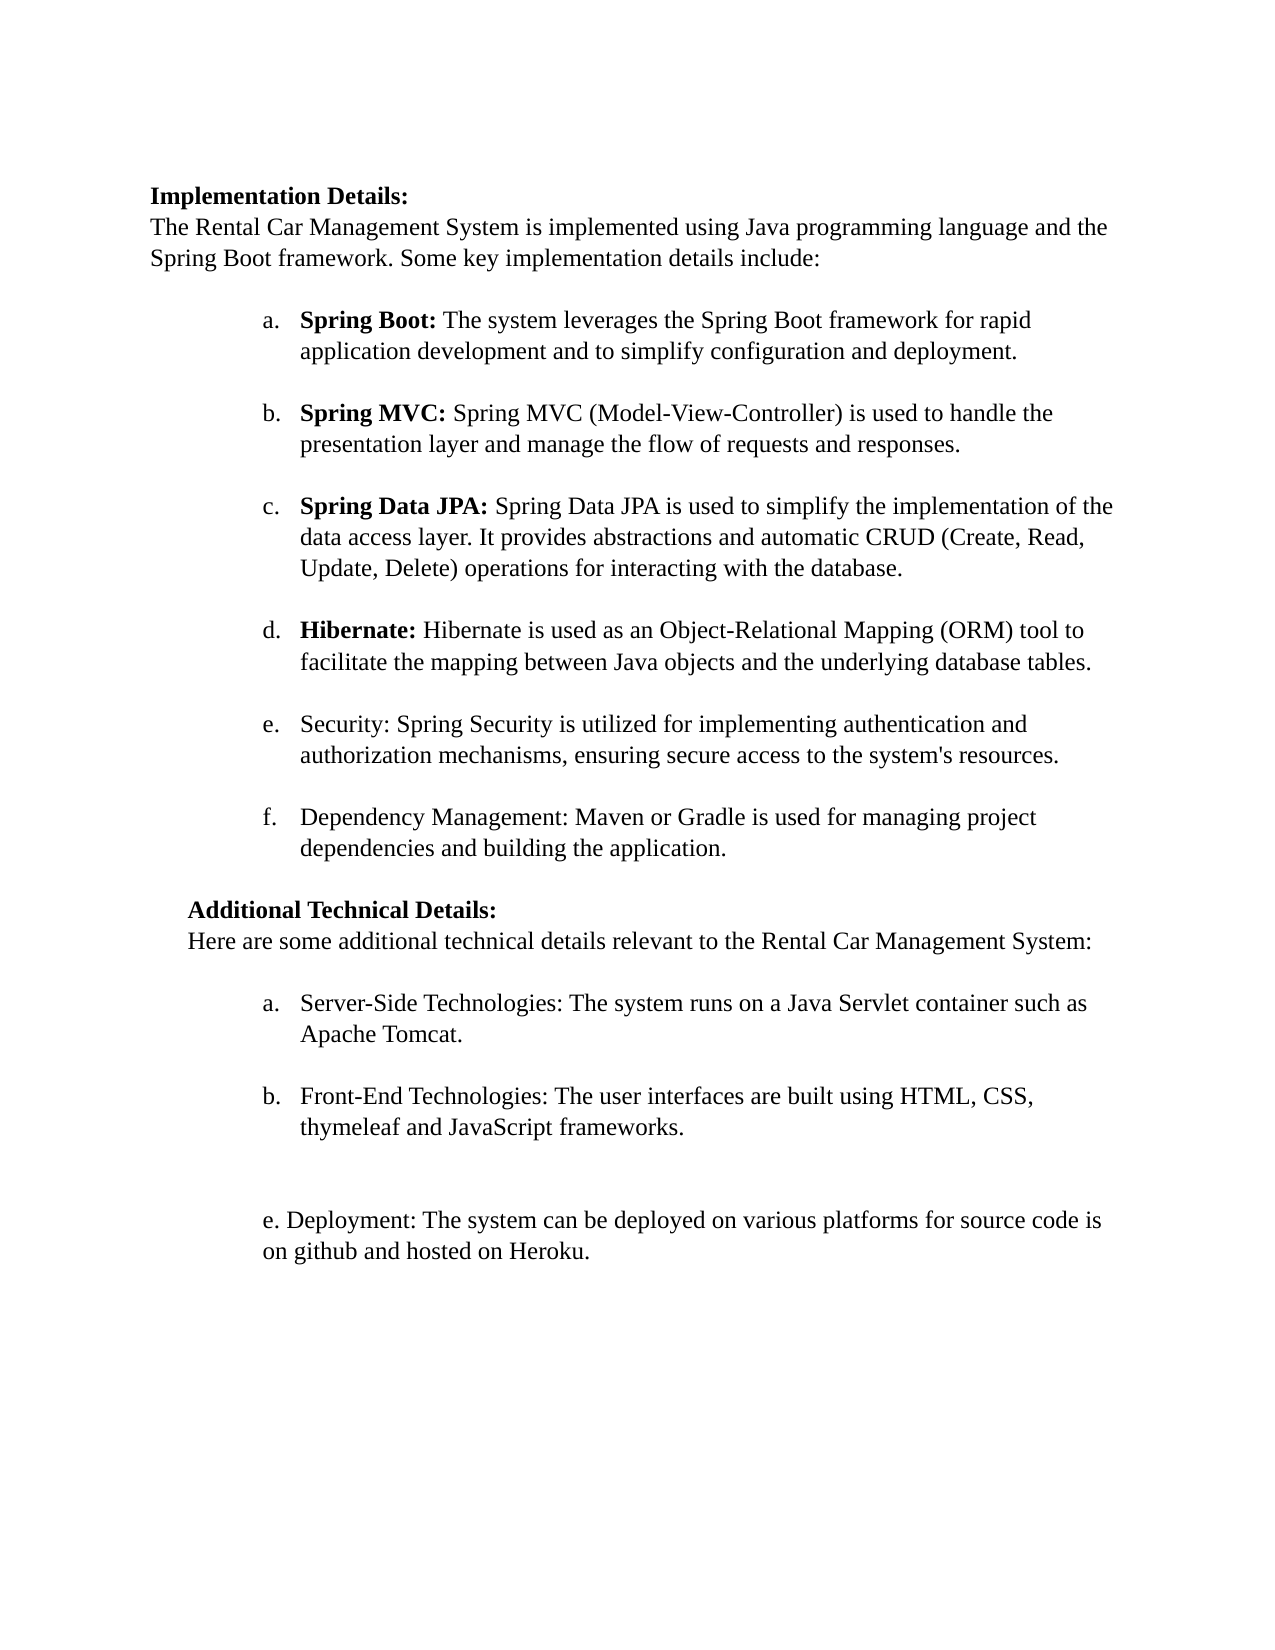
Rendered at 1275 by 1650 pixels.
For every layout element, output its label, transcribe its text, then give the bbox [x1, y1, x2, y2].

list Front-End Technologies: The user interfaces are built using HTML, CSS, thymeleaf and JavaScript frameworks. [262, 1081, 1125, 1141]
list Spring MVC: Spring MVC (Model-View-Controller) is used to handle the presentation layer and manage the flow of requests and responses. [262, 398, 1125, 458]
list Security: Spring Security is utilized for implementing authentication and authorization mechanisms, ensuring secure access to the system's resources. [262, 709, 1125, 768]
list Spring Boot: The system leverages the Spring Boot framework for rapid application development and to simplify configuration and deployment. [262, 305, 1125, 365]
list Server-Side Technologies: The system runs on a Java Servlet container such as Apache Tomcat. [262, 988, 1125, 1048]
list Dependency Management: Maven or Gradle is used for managing project dependencies and building the application. [262, 802, 1125, 862]
list Hibernate: Hibernate is used as an Object-Relational Mapping (ORM) tool to facilitate the mapping between Java objects and the underlying database tables. [262, 616, 1125, 675]
text e. Deployment: The system can be deployed on various platforms for source code is on github and hosted on Heroku. [262, 1205, 1125, 1265]
list Spring Data JPA: Spring Data JPA is used to simplify the implementation of the data access layer. It provides abstractions and automatic CRUD (Create, Read, Update, Delete) operations for interacting with the database. [262, 491, 1125, 582]
text Here are some additional technical details relevant to the Rental Car Management System: [187, 926, 1125, 955]
text The Rental Car Management System is implemented using Java programming language and the Spring Boot framework. Some key implementation details include: [150, 212, 1125, 272]
text Additional Technical Details: [187, 895, 1125, 924]
text Implementation Details: [150, 181, 1125, 210]
